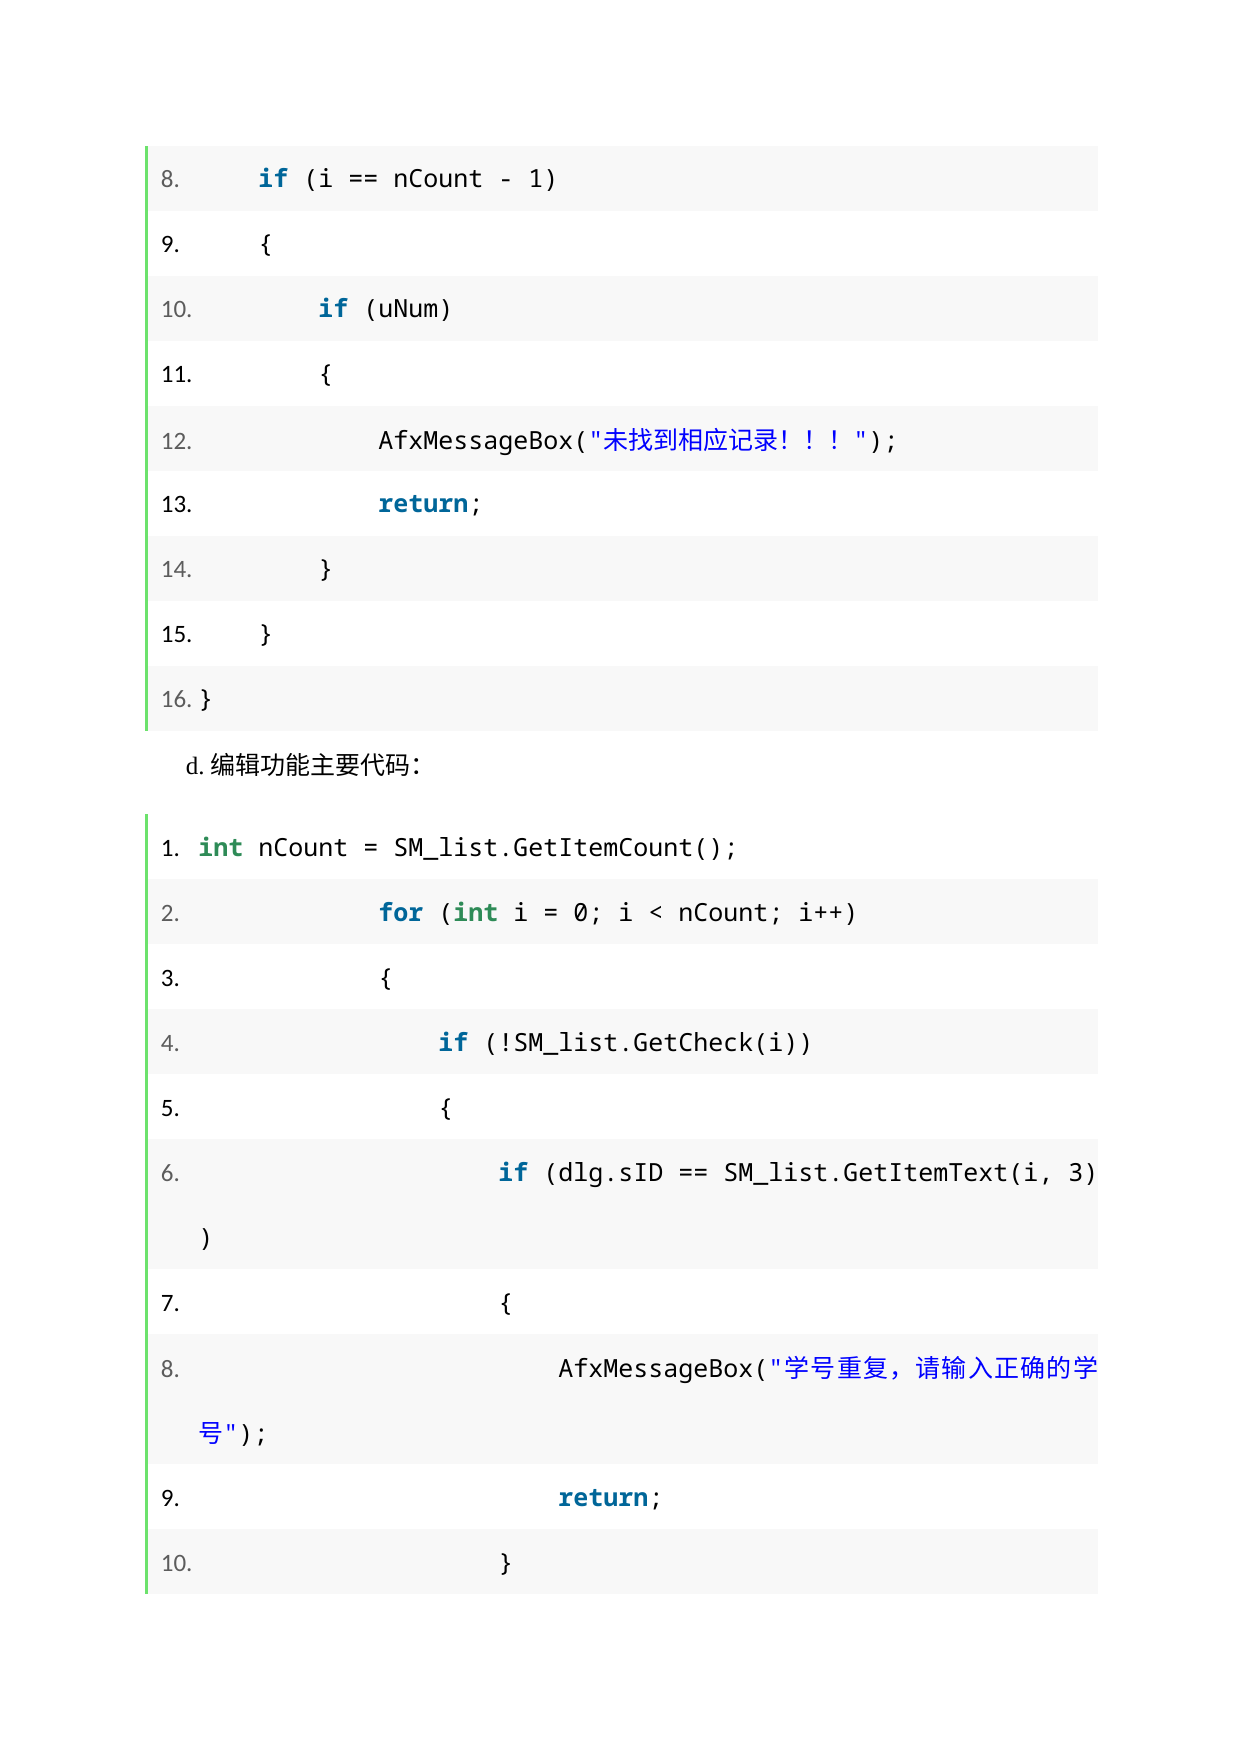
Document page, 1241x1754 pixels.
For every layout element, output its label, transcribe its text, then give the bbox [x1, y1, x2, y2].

list for (int i = 0; i < nCount; i++) [148, 879, 1098, 944]
list { [148, 1074, 1098, 1139]
list { [148, 341, 1098, 406]
list if (dlg.sID == SM_list.GetItemText(i, 3)) [148, 1139, 1098, 1269]
list } [148, 666, 1098, 731]
list } [148, 601, 1098, 666]
list AfxMessageBox("未找到相应记录！！！"); [148, 406, 1098, 471]
list return; [148, 471, 1098, 536]
list } [148, 1529, 1098, 1594]
list if (i == nCount - 1) [148, 146, 1098, 211]
list { [148, 1269, 1098, 1334]
list AfxMessageBox("学号重复，请输入正确的学号"); [148, 1334, 1098, 1464]
list 编辑功能主要代码： [142, 731, 1098, 796]
list if (uNum) [148, 276, 1098, 341]
list return; [148, 1464, 1098, 1529]
list } [148, 536, 1098, 601]
list int nCount = SM_list.GetItemCount(); [148, 814, 1098, 879]
list { [148, 211, 1098, 276]
list if (!SM_list.GetCheck(i)) [148, 1009, 1098, 1074]
list { [148, 944, 1098, 1009]
